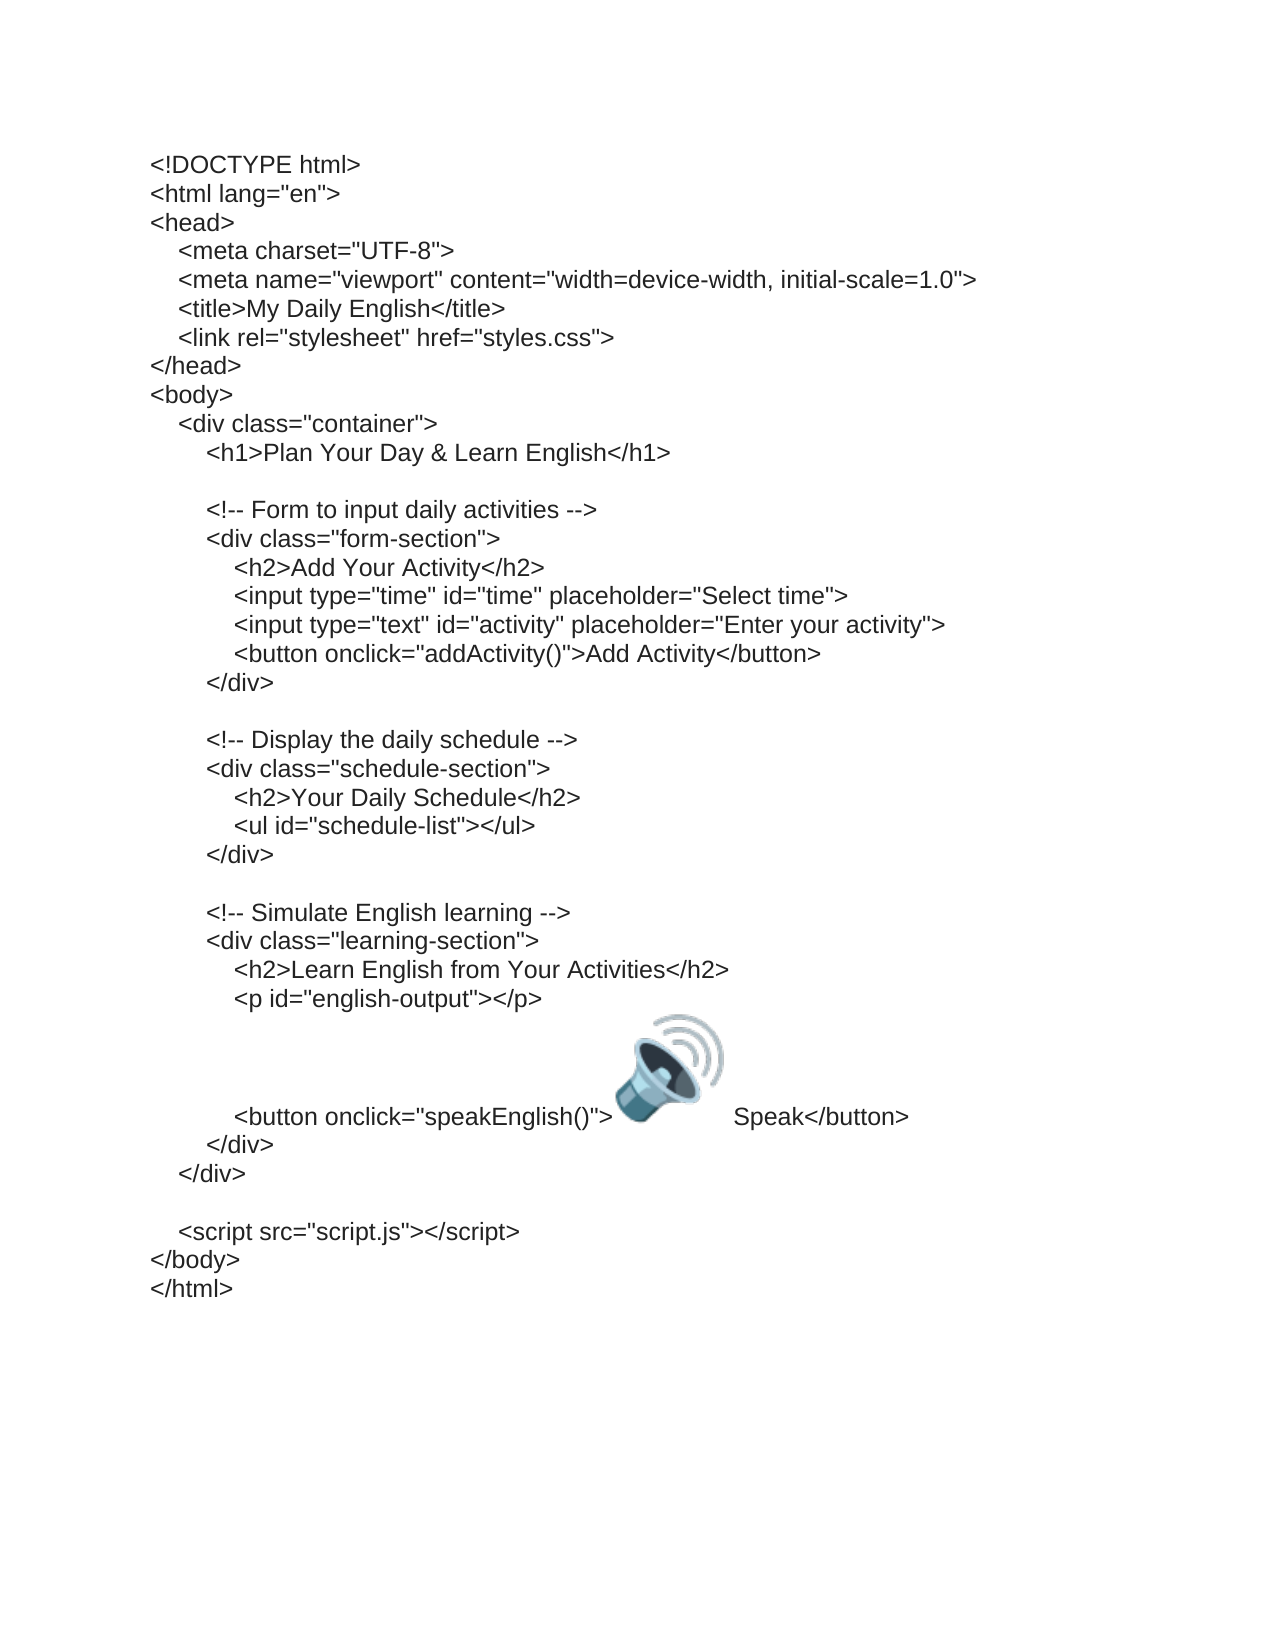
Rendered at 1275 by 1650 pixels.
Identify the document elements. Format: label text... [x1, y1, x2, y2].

text <input type="time" id="time" placeholder="Select time"> [150, 581, 1125, 610]
text <!-- Form to input daily activities --> [150, 495, 1125, 524]
text </head> [150, 351, 1125, 380]
text </body> [150, 1245, 1125, 1274]
text <div class="schedule-section"> [150, 754, 1125, 782]
text <input type="text" id="activity" placeholder="Enter your activity"> [150, 610, 1125, 639]
text <head> [150, 207, 1125, 236]
text <div class="form-section"> [150, 524, 1125, 552]
text <!-- Simulate English learning --> [150, 897, 1125, 926]
text <div class="learning-section"> [150, 926, 1125, 955]
text </div> [150, 1159, 1125, 1188]
text <h1>Plan Your Day & Learn English</h1> [150, 437, 1125, 466]
picture [613, 1012, 727, 1125]
text <h2>Learn English from Your Activities</h2> [150, 955, 1125, 984]
text <script src="script.js"></script> [150, 1217, 1125, 1245]
text <!-- Display the daily schedule --> [150, 725, 1125, 754]
text <body> [150, 380, 1125, 409]
text </div> [150, 1130, 1125, 1159]
text <title>My Daily English</title> [150, 294, 1125, 322]
text <meta name="viewport" content="width=device-width, initial-scale=1.0"> [150, 265, 1125, 294]
text <button onclick="addActivity()">Add Activity</button> [150, 639, 1125, 667]
text <div class="container"> [150, 409, 1125, 437]
text </div> [150, 667, 1125, 696]
text <!DOCTYPE html> [150, 150, 1125, 179]
text <meta charset="UTF-8"> [150, 236, 1125, 265]
text </html> [150, 1274, 1125, 1303]
text <link rel="stylesheet" href="styles.css"> [150, 322, 1125, 351]
text <button onclick="speakEnglish()"> Speak</button> [150, 1012, 1125, 1130]
text <p id="english-output"></p> [150, 984, 1125, 1012]
text <ul id="schedule-list"></ul> [150, 811, 1125, 840]
text </div> [150, 840, 1125, 869]
text <h2>Your Daily Schedule</h2> [150, 782, 1125, 811]
text <h2>Add Your Activity</h2> [150, 552, 1125, 581]
text <html lang="en"> [150, 179, 1125, 207]
